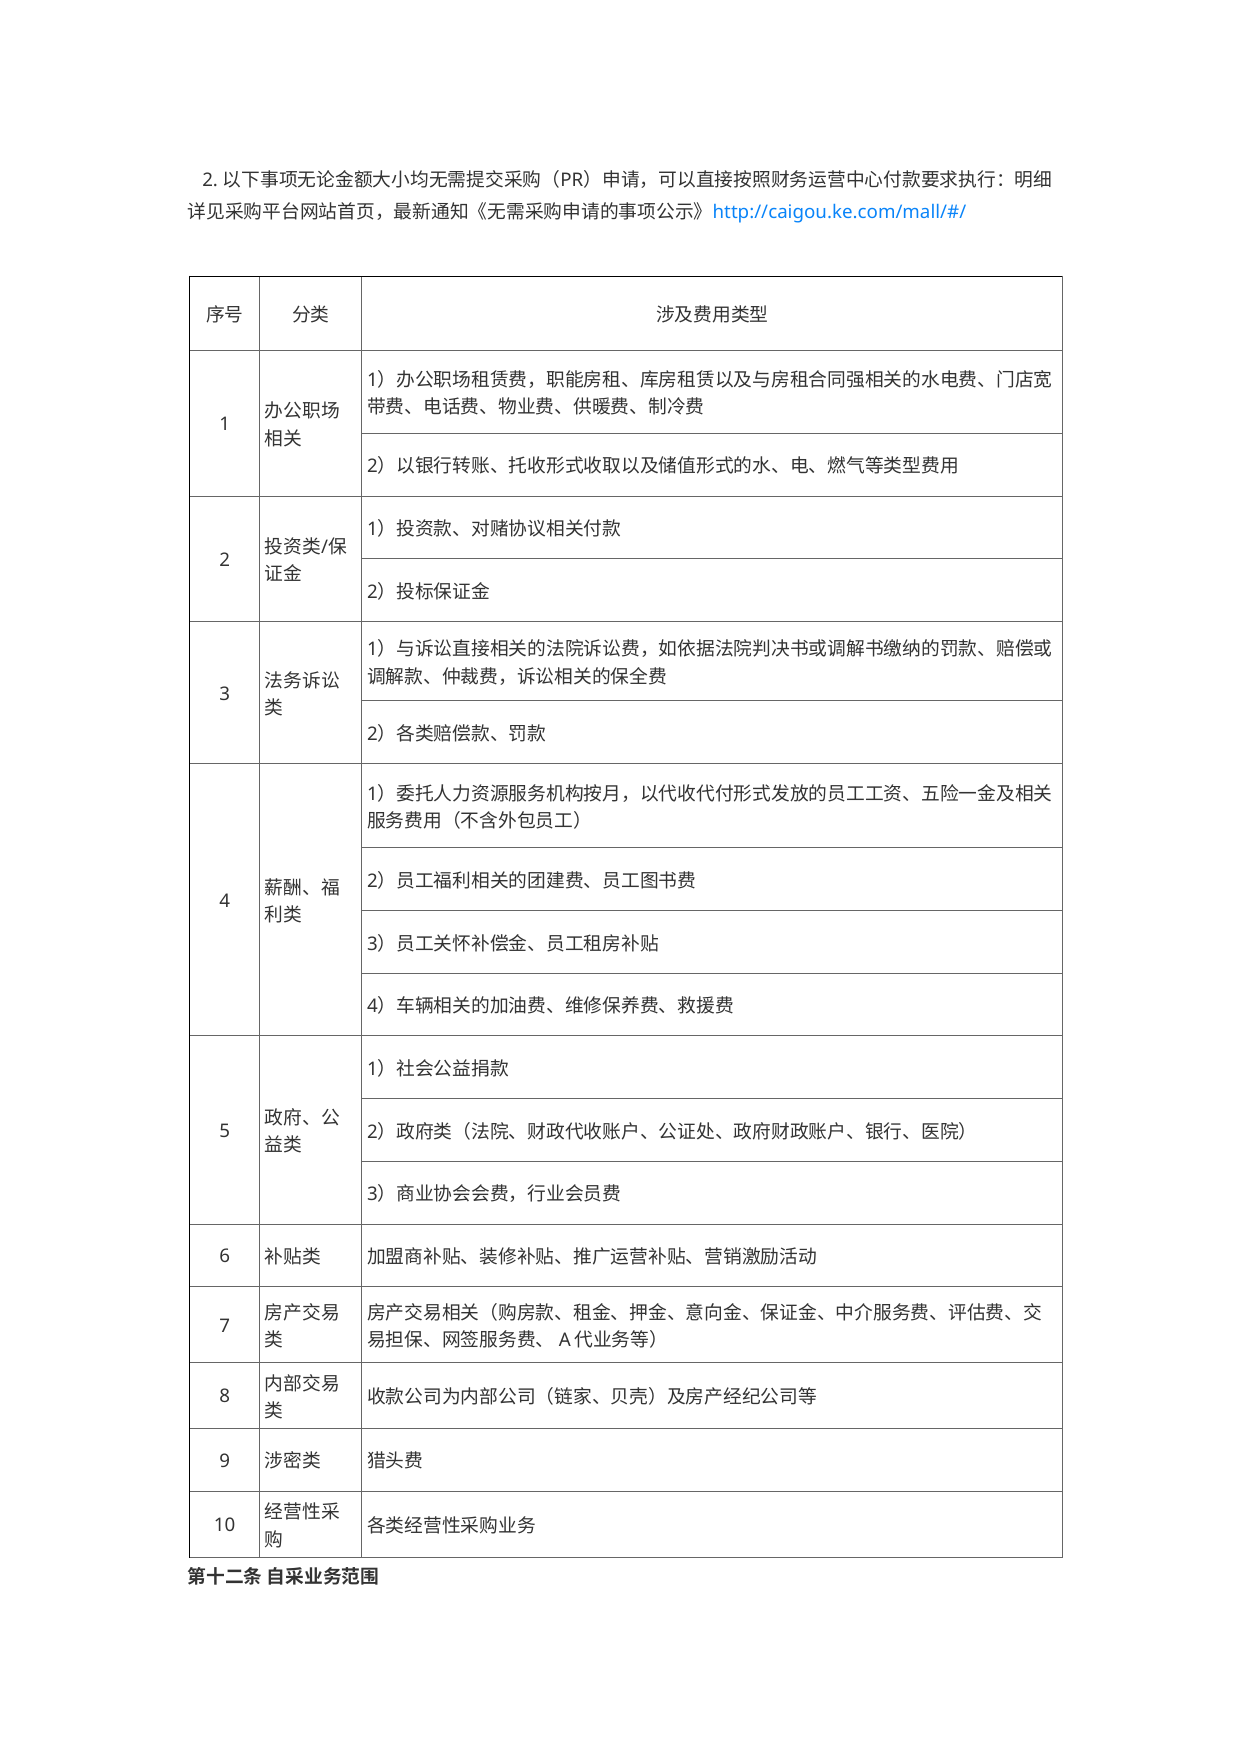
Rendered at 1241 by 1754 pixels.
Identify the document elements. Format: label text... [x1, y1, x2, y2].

table_cell 2）各类赔偿款、罚款 [362, 701, 1062, 763]
table_cell 8 [190, 1363, 259, 1428]
table_cell 涉密类 [260, 1429, 361, 1491]
table_cell 1）委托人力资源服务机构按月，以代收代付形式发放的员工工资、五险一金及相关服务费用（不含外包员工） [362, 764, 1062, 847]
table_cell 1）社会公益捐款 [362, 1036, 1062, 1098]
table_cell 法务诉讼类 [260, 622, 361, 763]
table_cell 政府、公益类 [260, 1036, 361, 1223]
table_cell 1 [190, 351, 259, 496]
table_cell 3 [190, 622, 259, 763]
table_cell 10 [190, 1492, 259, 1557]
table_cell 加盟商补贴、装修补贴、推广运营补贴、营销激励活动 [362, 1225, 1062, 1286]
table_cell 房产交易类 [260, 1287, 361, 1362]
table_cell 2 [190, 497, 259, 621]
table_cell 收款公司为内部公司（链家、贝壳）及房产经纪公司等 [362, 1363, 1062, 1428]
table_cell 2）投标保证金 [362, 559, 1062, 621]
text 第十二条 自采业务范围 [187, 259, 1053, 1592]
table_cell 补贴类 [260, 1225, 361, 1286]
table_cell 6 [190, 1225, 259, 1286]
text 2. 以下事项无论金额大小均无需提交采购（PR）申请，可以直接按照财务运营中心付款要求执行：明细详见采购平台网站首页，最新通知《无需采购申请的事项公示》http://caigou.ke.com/mall/#/ [187, 162, 1053, 227]
table_cell 1）投资款、对赌协议相关付款 [362, 497, 1062, 558]
table_cell 2）以银行转账、托收形式收取以及储值形式的水、电、燃气等类型费用 [362, 434, 1062, 496]
table_cell 2）员工福利相关的团建费、员工图书费 [362, 848, 1062, 910]
table_cell 5 [190, 1036, 259, 1223]
table_cell 猎头费 [362, 1429, 1062, 1491]
table_cell 各类经营性采购业务 [362, 1492, 1062, 1557]
table_header 涉及费用类型 [362, 277, 1062, 350]
table_cell 3）商业协会会费，行业会员费 [362, 1162, 1062, 1223]
table_cell 2）政府类（法院、财政代收账户、公证处、政府财政账户、银行、医院） [362, 1099, 1062, 1161]
table_cell 投资类/保证金 [260, 497, 361, 621]
table_cell 薪酬、福利类 [260, 764, 361, 1035]
table_cell 办公职场相关 [260, 351, 361, 496]
table_cell 4 [190, 764, 259, 1035]
table_cell 1）与诉讼直接相关的法院诉讼费，如依据法院判决书或调解书缴纳的罚款、赔偿或调解款、仲裁费，诉讼相关的保全费 [362, 622, 1062, 700]
table_cell 3）员工关怀补偿金、员工租房补贴 [362, 911, 1062, 973]
table_header 序号 [190, 277, 259, 350]
table_header 分类 [260, 277, 361, 350]
table_cell 经营性采购 [260, 1492, 361, 1557]
table_cell 4）车辆相关的加油费、维修保养费、救援费 [362, 974, 1062, 1035]
table_cell 房产交易相关（购房款、租金、押金、意向金、保证金、中介服务费、评估费、交易担保、网签服务费、 A代业务等） [362, 1287, 1062, 1362]
table_cell 1）办公职场租赁费，职能房租、库房租赁以及与房租合同强相关的水电费、门店宽带费、电话费、物业费、供暖费、制冷费 [362, 351, 1062, 433]
table_cell 7 [190, 1287, 259, 1362]
table_cell 9 [190, 1429, 259, 1491]
table_cell 内部交易类 [260, 1363, 361, 1428]
